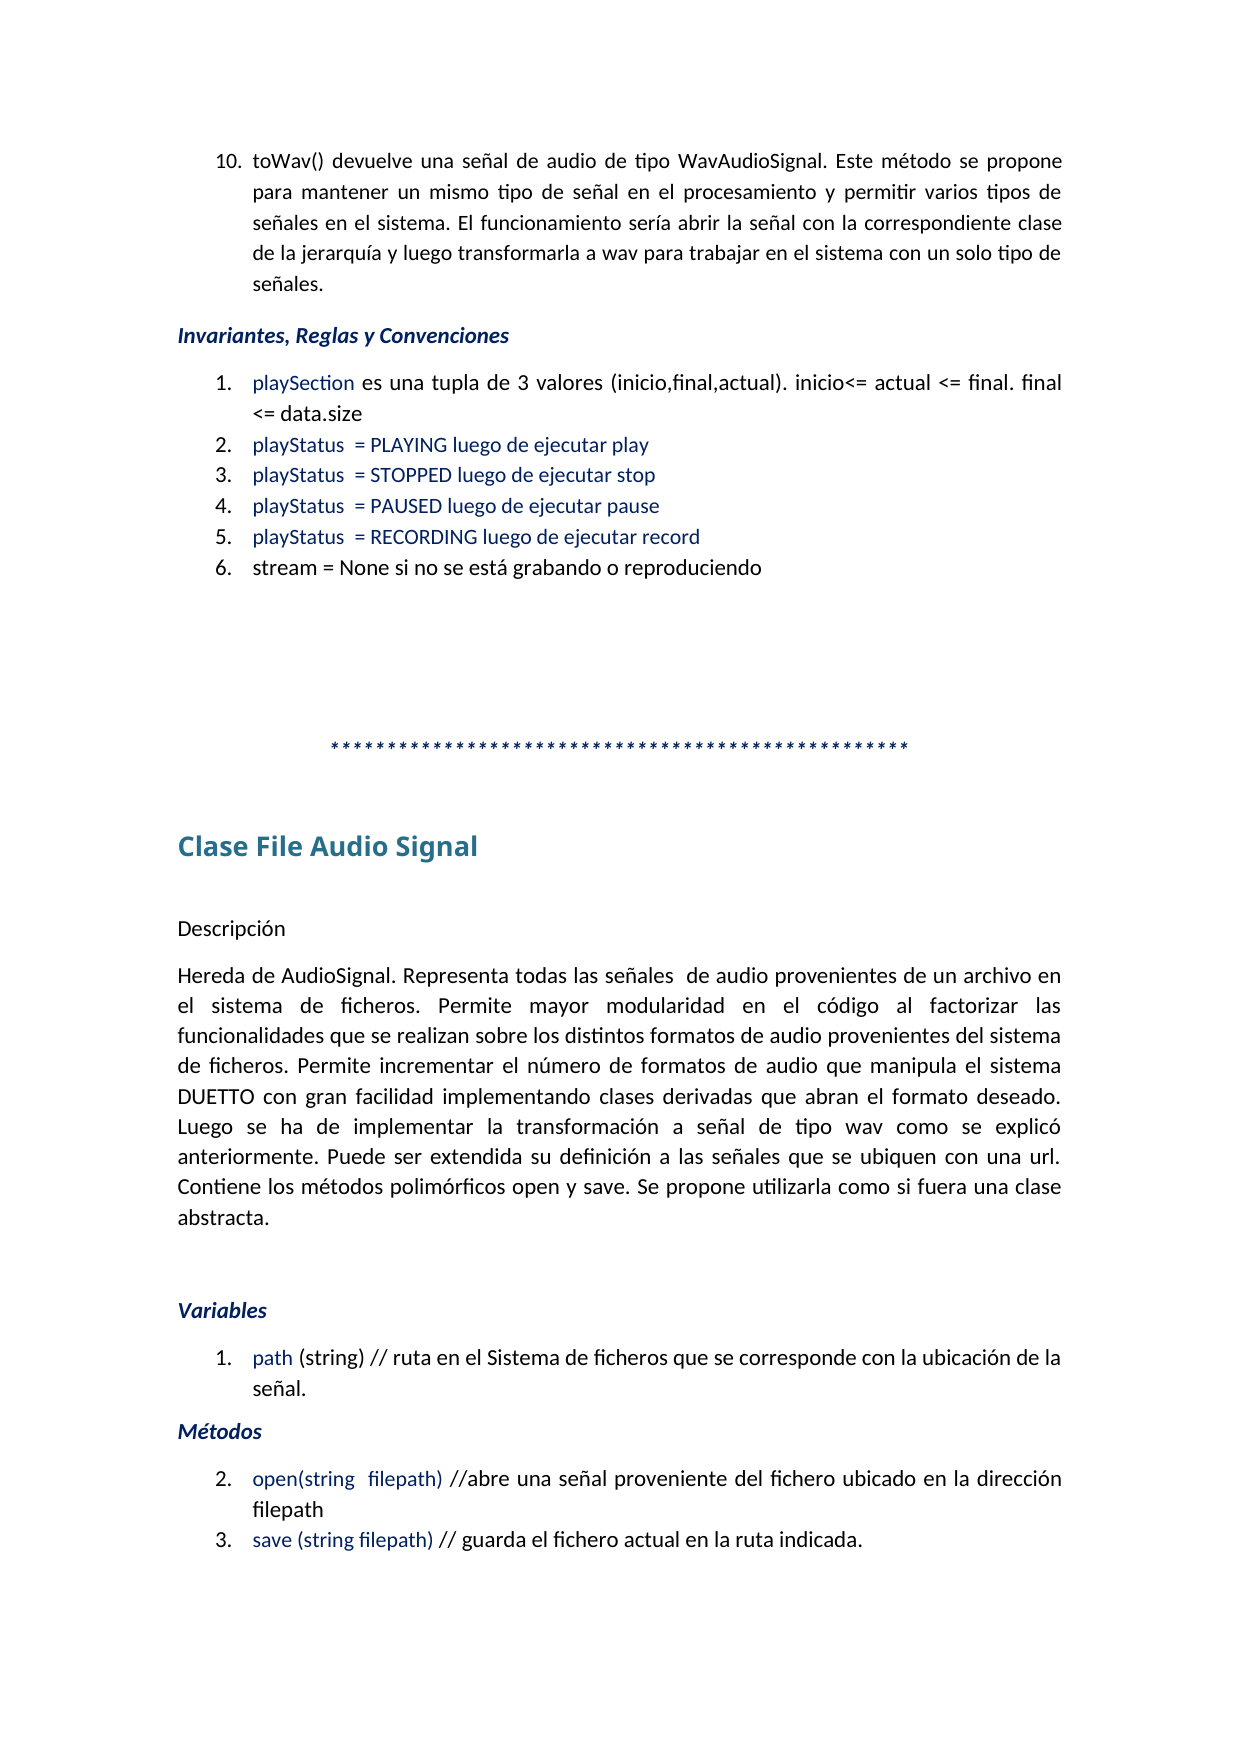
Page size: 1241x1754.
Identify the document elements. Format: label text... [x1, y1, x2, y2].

text Métodos [177, 1417, 1063, 1445]
text *************************************************** [177, 737, 1063, 765]
text Variables [177, 1296, 1063, 1324]
text Descripción [177, 914, 1063, 942]
text Invariantes, Reglas y Convenciones [177, 322, 1063, 349]
list open(string filepath) //abre una señal proveniente del fichero ubicado en la dirección filepath [215, 1464, 1063, 1523]
list playStatus = PAUSED luego de ejecutar pause [215, 491, 1063, 519]
list stream = None si no se está grabando o reproduciendo [215, 553, 1063, 581]
subtitle Clase File Audio Signal [177, 827, 1063, 864]
list save (string filepath) // guarda el fichero actual en la ruta indicada. [215, 1526, 1063, 1554]
text Hereda de AudioSignal. Representa todas las señales de audio provenientes de un archivo en el sistema de ficheros. Permite mayor modularidad en el código al factorizar las funcionalidades que se realizan sobre los distintos formatos de audio provenientes del sistema de ficheros. Permite incrementar el número de formatos de audio que manipula el sistema DUETTO con gran facilidad implementando clases derivadas que abran el formato deseado. Luego se ha de implementar la transformación a señal de tipo wav como se explicó anteriormente. Puede ser extendida su definición a las señales que se ubiquen con una url. Contiene los métodos polimórficos open y save. Se propone utilizarla como si fuera una clase abstracta. [177, 961, 1063, 1231]
list path (string) // ruta en el Sistema de ficheros que se corresponde con la ubicación de la señal. [215, 1343, 1063, 1402]
list playStatus = PLAYING luego de ejecutar play [215, 430, 1063, 458]
list toWav() devuelve una señal de audio de tipo WavAudioSignal. Este método se propone para mantener un mismo tipo de señal en el procesamiento y permitir varios tipos de señales en el sistema. El funcionamiento sería abrir la señal con la correspondiente clase de la jerarquía y luego transformarla a wav para trabajar en el sistema con un solo tipo de señales. [215, 148, 1063, 297]
list playStatus = STOPPED luego de ejecutar stop [215, 461, 1063, 489]
list playStatus = RECORDING luego de ejecutar record [215, 522, 1063, 550]
list playSection es una tupla de 3 valores (inicio,final,actual). inicio<= actual <= final. final <= data.size [215, 368, 1063, 427]
